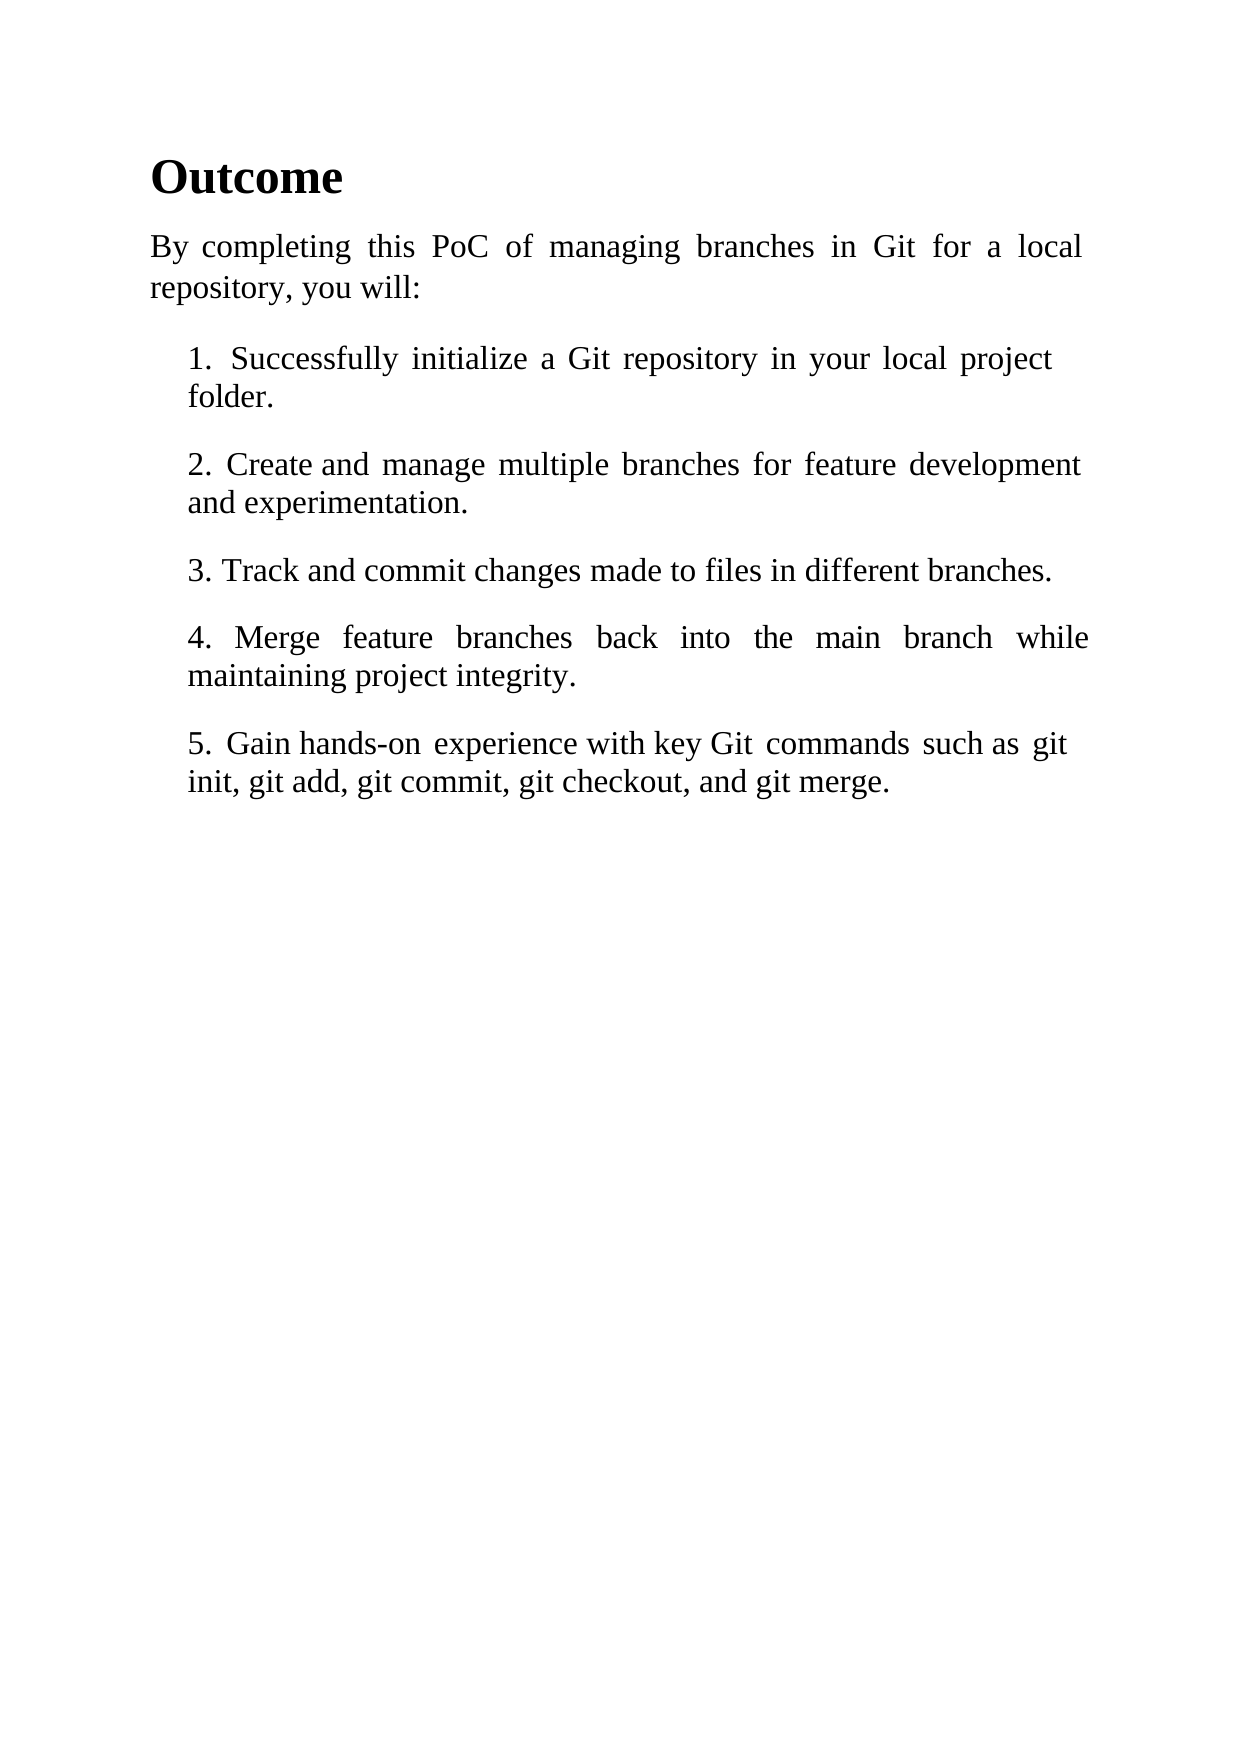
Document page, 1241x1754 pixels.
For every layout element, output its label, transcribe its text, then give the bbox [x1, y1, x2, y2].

list Create and manage multiple branches for feature development and experimentation. [187, 444, 1089, 521]
list Gain hands-on experience with key Git commands such as git init, git add, git commit, git checkout, and git merge. [187, 723, 1091, 800]
subtitle Outcome [150, 147, 1107, 204]
list Merge feature branches back into the main branch while maintaining project integrity. [187, 617, 1090, 694]
list Track and commit changes made to files in different branches. [187, 550, 1107, 588]
list Successfully initialize a Git repository in your local project folder. [187, 338, 1090, 414]
text By completing this PoC of managing branches in Git for a local repository, you will: [150, 226, 1107, 306]
